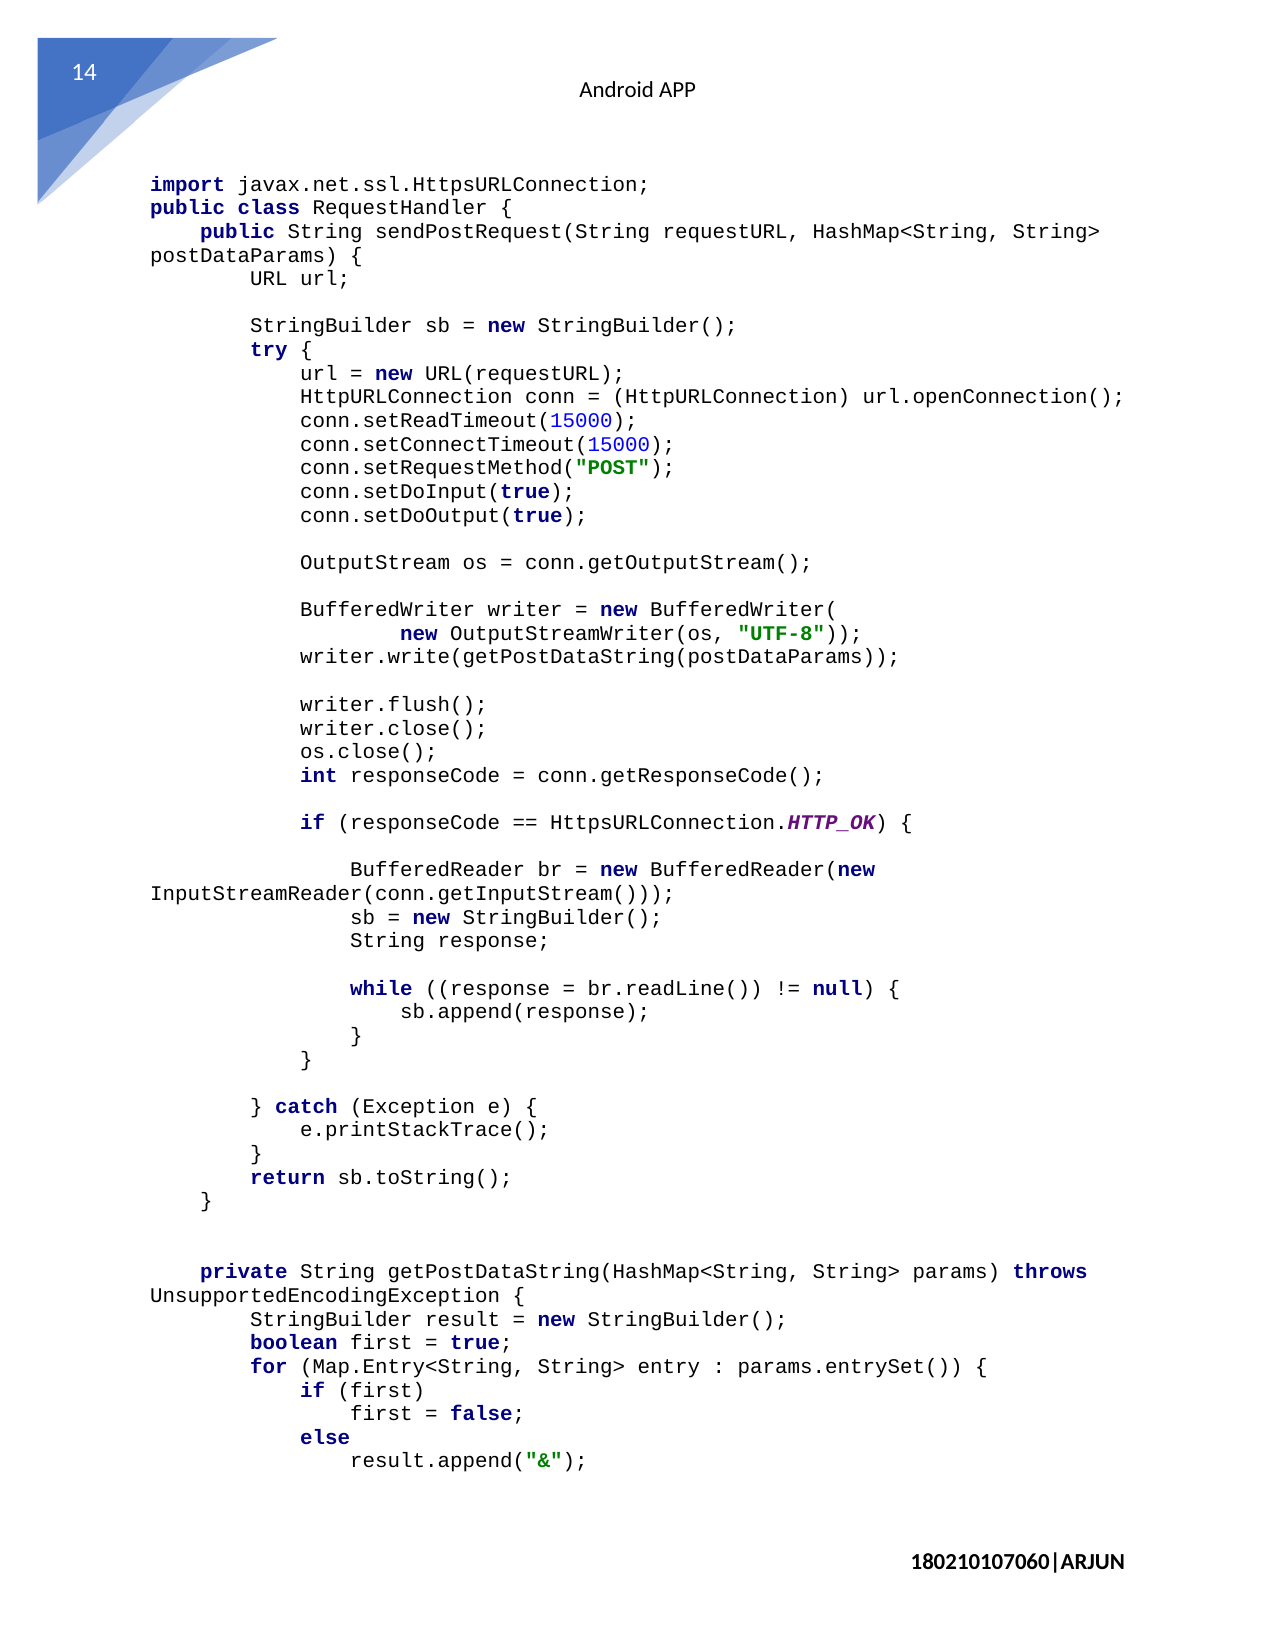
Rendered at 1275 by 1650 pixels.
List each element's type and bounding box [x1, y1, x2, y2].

picture [37, 37, 279, 206]
text [150, 150, 1125, 1498]
